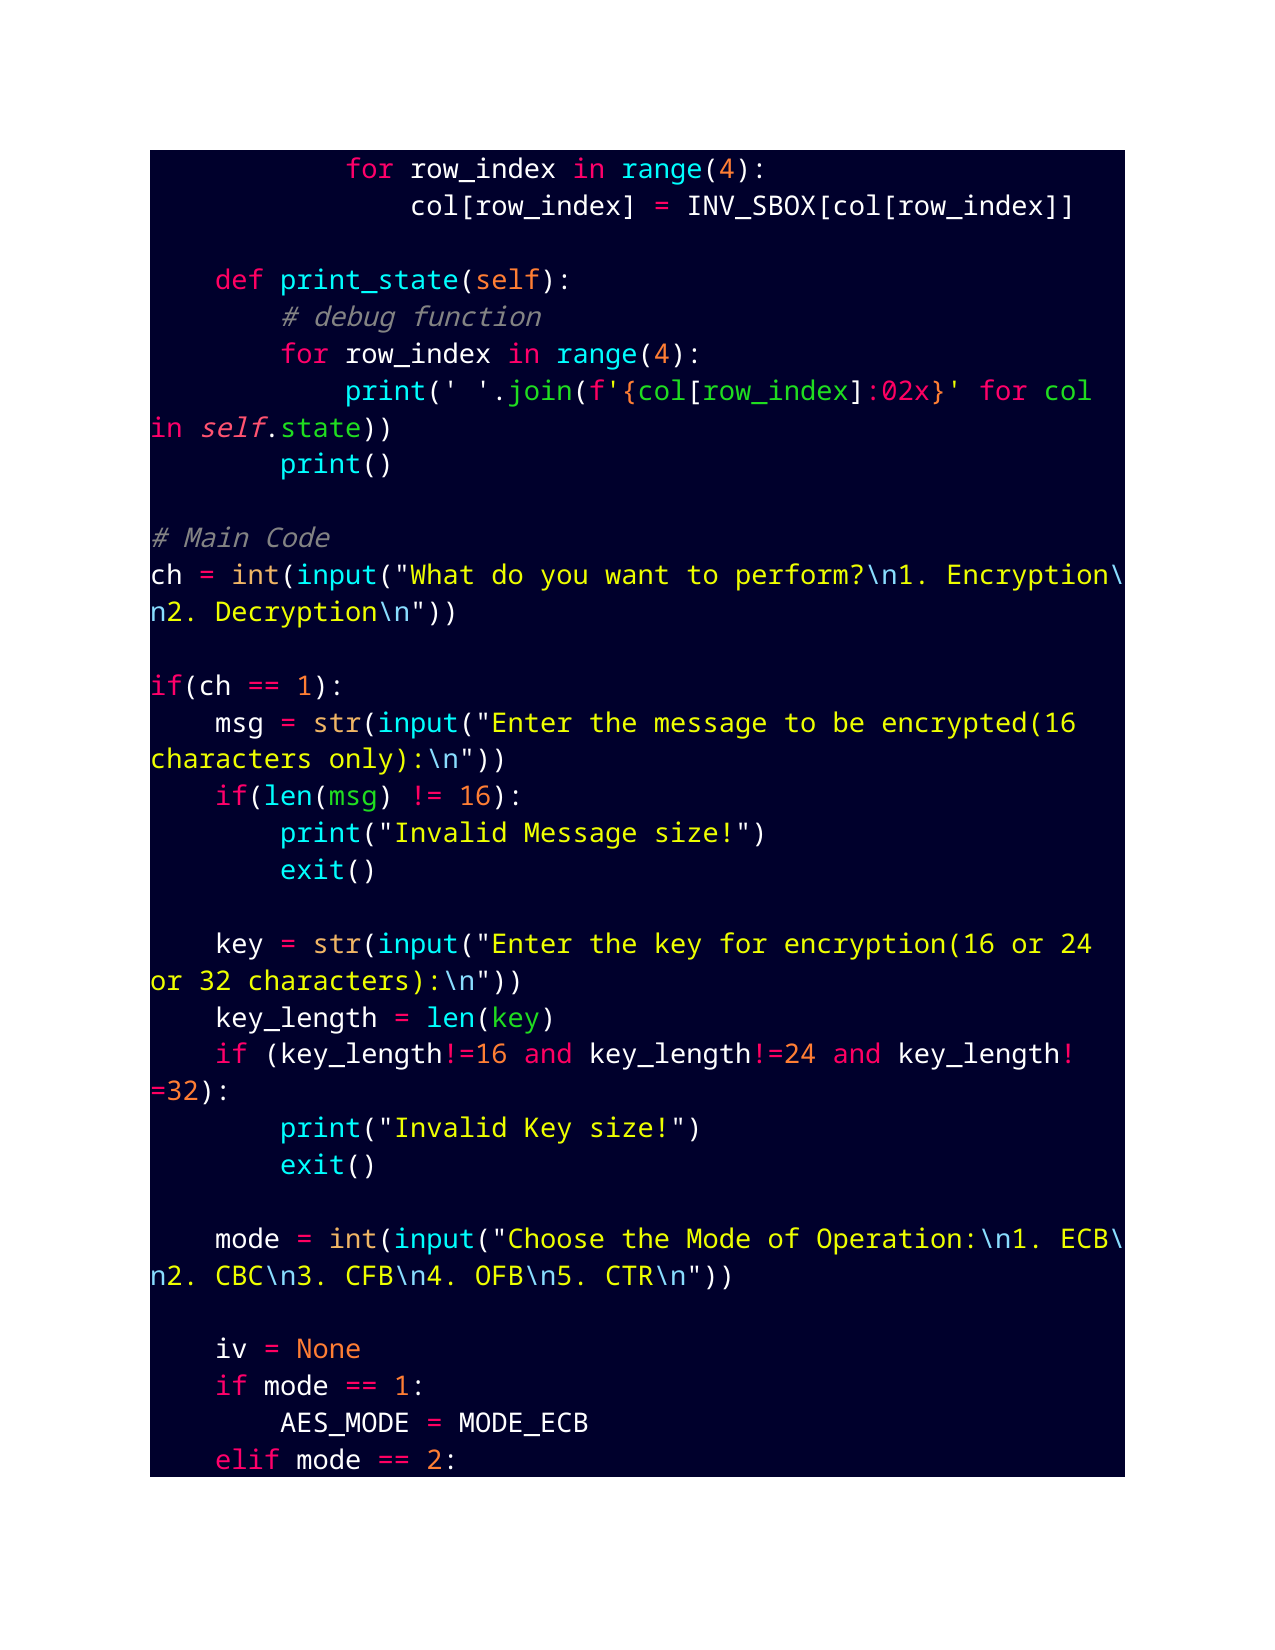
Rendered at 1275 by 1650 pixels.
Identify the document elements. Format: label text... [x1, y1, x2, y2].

text if(len(msg) != 16): [150, 777, 1125, 814]
text exit() [150, 851, 1125, 887]
text if (key_length!=16 and key_length!=24 and key_length!=32): [150, 1035, 1125, 1109]
text key_length = len(key) [150, 998, 1125, 1035]
text print(' '.join(f'{col[row_index]:02x}' for col in self.state)) [150, 371, 1125, 445]
text col[row_index] = INV_SBOX[col[row_index]] [150, 187, 1125, 224]
text key = str(input("Enter the key for encryption(16 or 24 or 32 characters):\n")) [150, 924, 1125, 998]
text AES_MODE = MODE_ECB [150, 1404, 1125, 1441]
text print("Invalid Message size!") [150, 814, 1125, 851]
text msg = str(input("Enter the message to be encrypted(16 characters only):\n")) [150, 703, 1125, 777]
text iv = None [150, 1330, 1125, 1367]
text ch = int(input("What do you want to perform?\n1. Encryption\n2. Decryption\n")) [150, 556, 1125, 629]
text exit() [150, 1146, 1125, 1182]
text for row_index in range(4): [150, 334, 1125, 371]
text if mode == 1: [150, 1367, 1125, 1404]
text # Main Code [150, 519, 1125, 556]
text mode = int(input("Choose the Mode of Operation:\n1. ECB\n2. CBC\n3. CFB\n4. OFB\n5. CTR\n")) [150, 1219, 1125, 1293]
text def print_state(self): [150, 261, 1125, 297]
text print() [150, 445, 1125, 482]
text if(ch == 1): [150, 666, 1125, 703]
text elif mode == 2: [150, 1441, 1125, 1477]
text # debug function [150, 297, 1125, 334]
text for row_index in range(4): [150, 150, 1125, 187]
text print("Invalid Key size!") [150, 1109, 1125, 1146]
